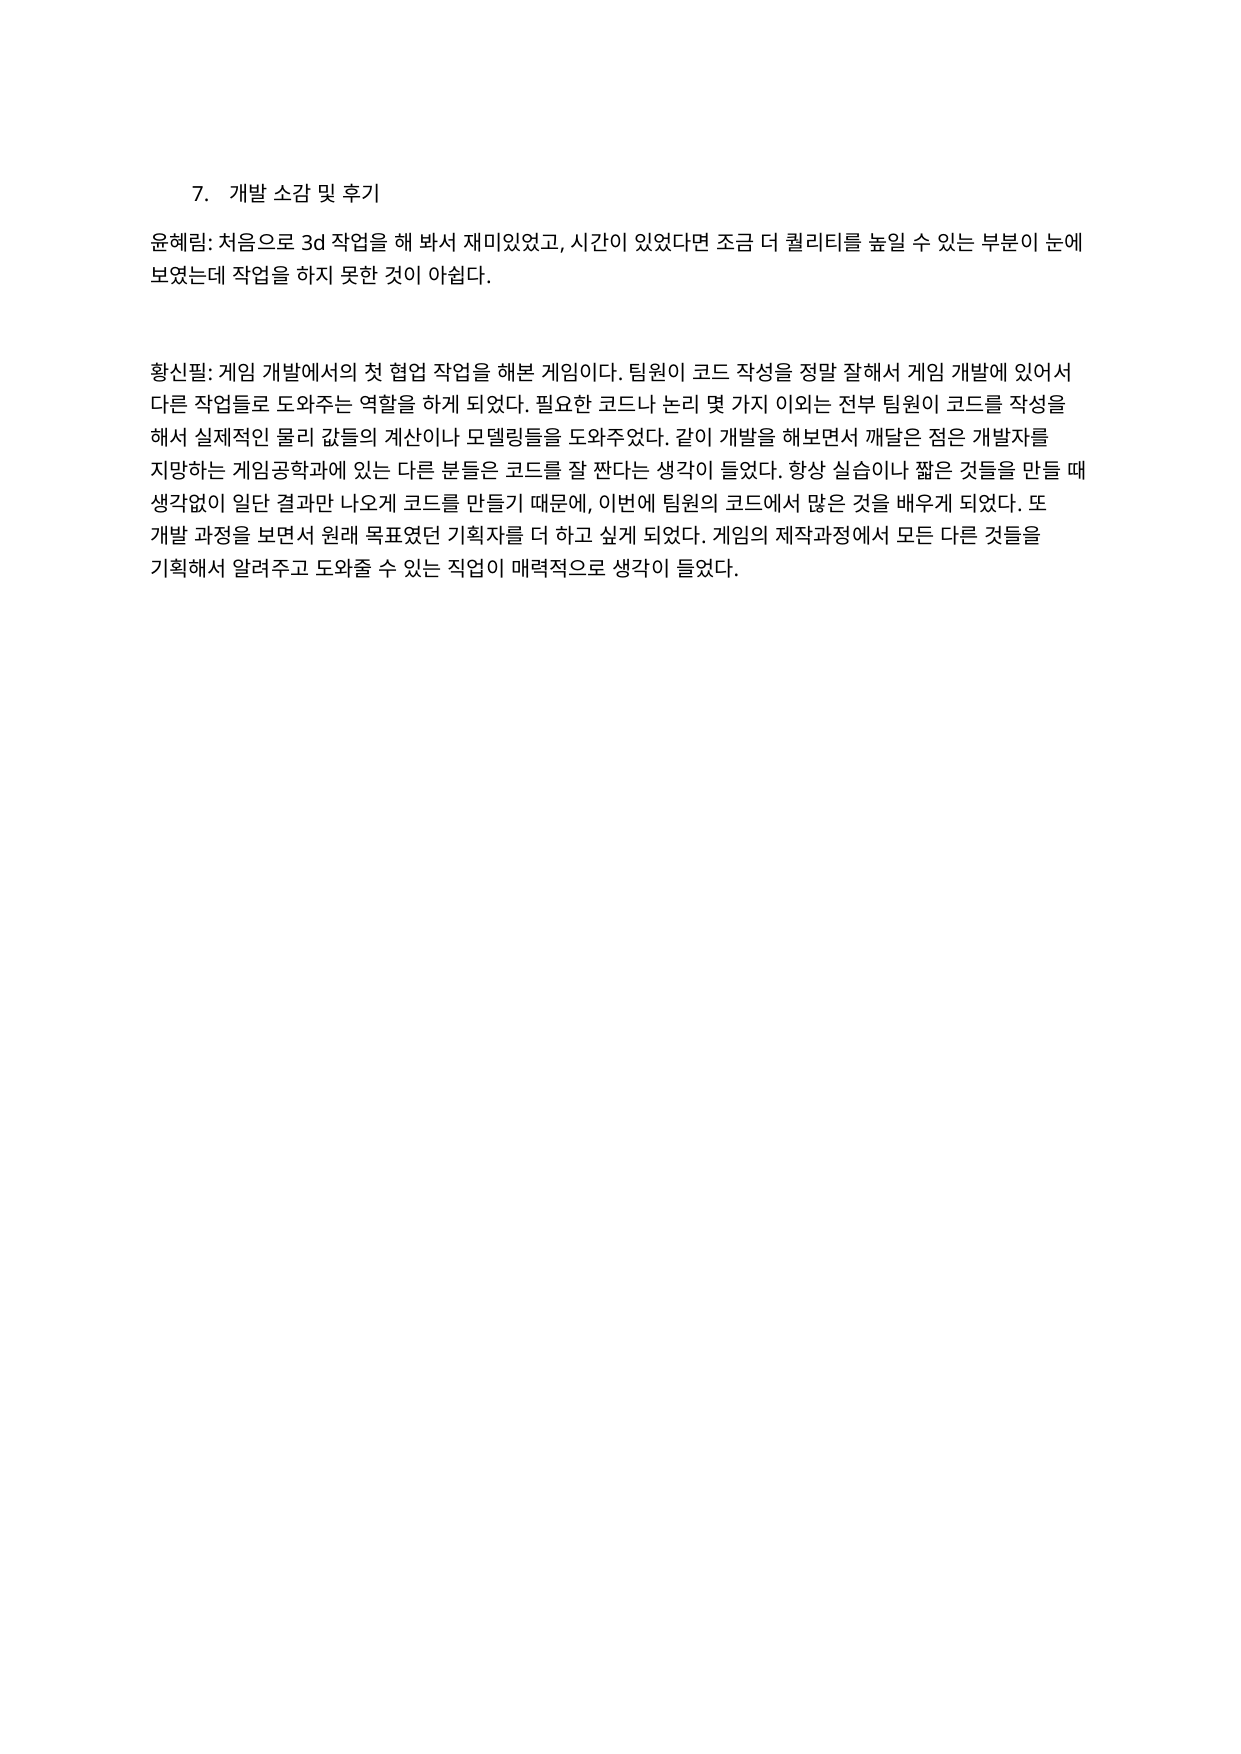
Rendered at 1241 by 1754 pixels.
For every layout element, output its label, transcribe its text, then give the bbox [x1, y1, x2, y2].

list 개발 소감 및 후기 [192, 177, 1090, 207]
text 윤혜림: 처음으로 3d 작업을 해 봐서 재미있었고, 시간이 있었다면 조금 더 퀄리티를 높일 수 있는 부분이 눈에 보였는데 작업을 하지 못한 것이 아쉽다. [150, 227, 1090, 289]
text 황신필: 게임 개발에서의 첫 협업 작업을 해본 게임이다. 팀원이 코드 작성을 정말 잘해서 게임 개발에 있어서 다른 작업들로 도와주는 역할을 하게 되었다. 필요한 코드나 논리 몇 가지 이외는 전부 팀원이 코드를 작성을 해서 실제적인 물리 값들의 계산이나 모델링들을 도와주었다. 같이 개발을 해보면서 깨달은 점은 개발자를 지망하는 게임공학과에 있는 다른 분들은 코드를 잘 짠다는 생각이 들었다. 항상 실습이나 짧은 것들을 만들 때 생각없이 일단 결과만 나오게 코드를 만들기 때문에, 이번에 팀원의 코드에서 많은 것을 배우게 되었다. 또 개발 과정을 보면서 원래 목표였던 기획자를 더 하고 싶게 되었다. 게임의 제작과정에서 모든 다른 것들을 기획해서 알려주고 도와줄 수 있는 직업이 매력적으로 생각이 들었다. [150, 356, 1090, 582]
